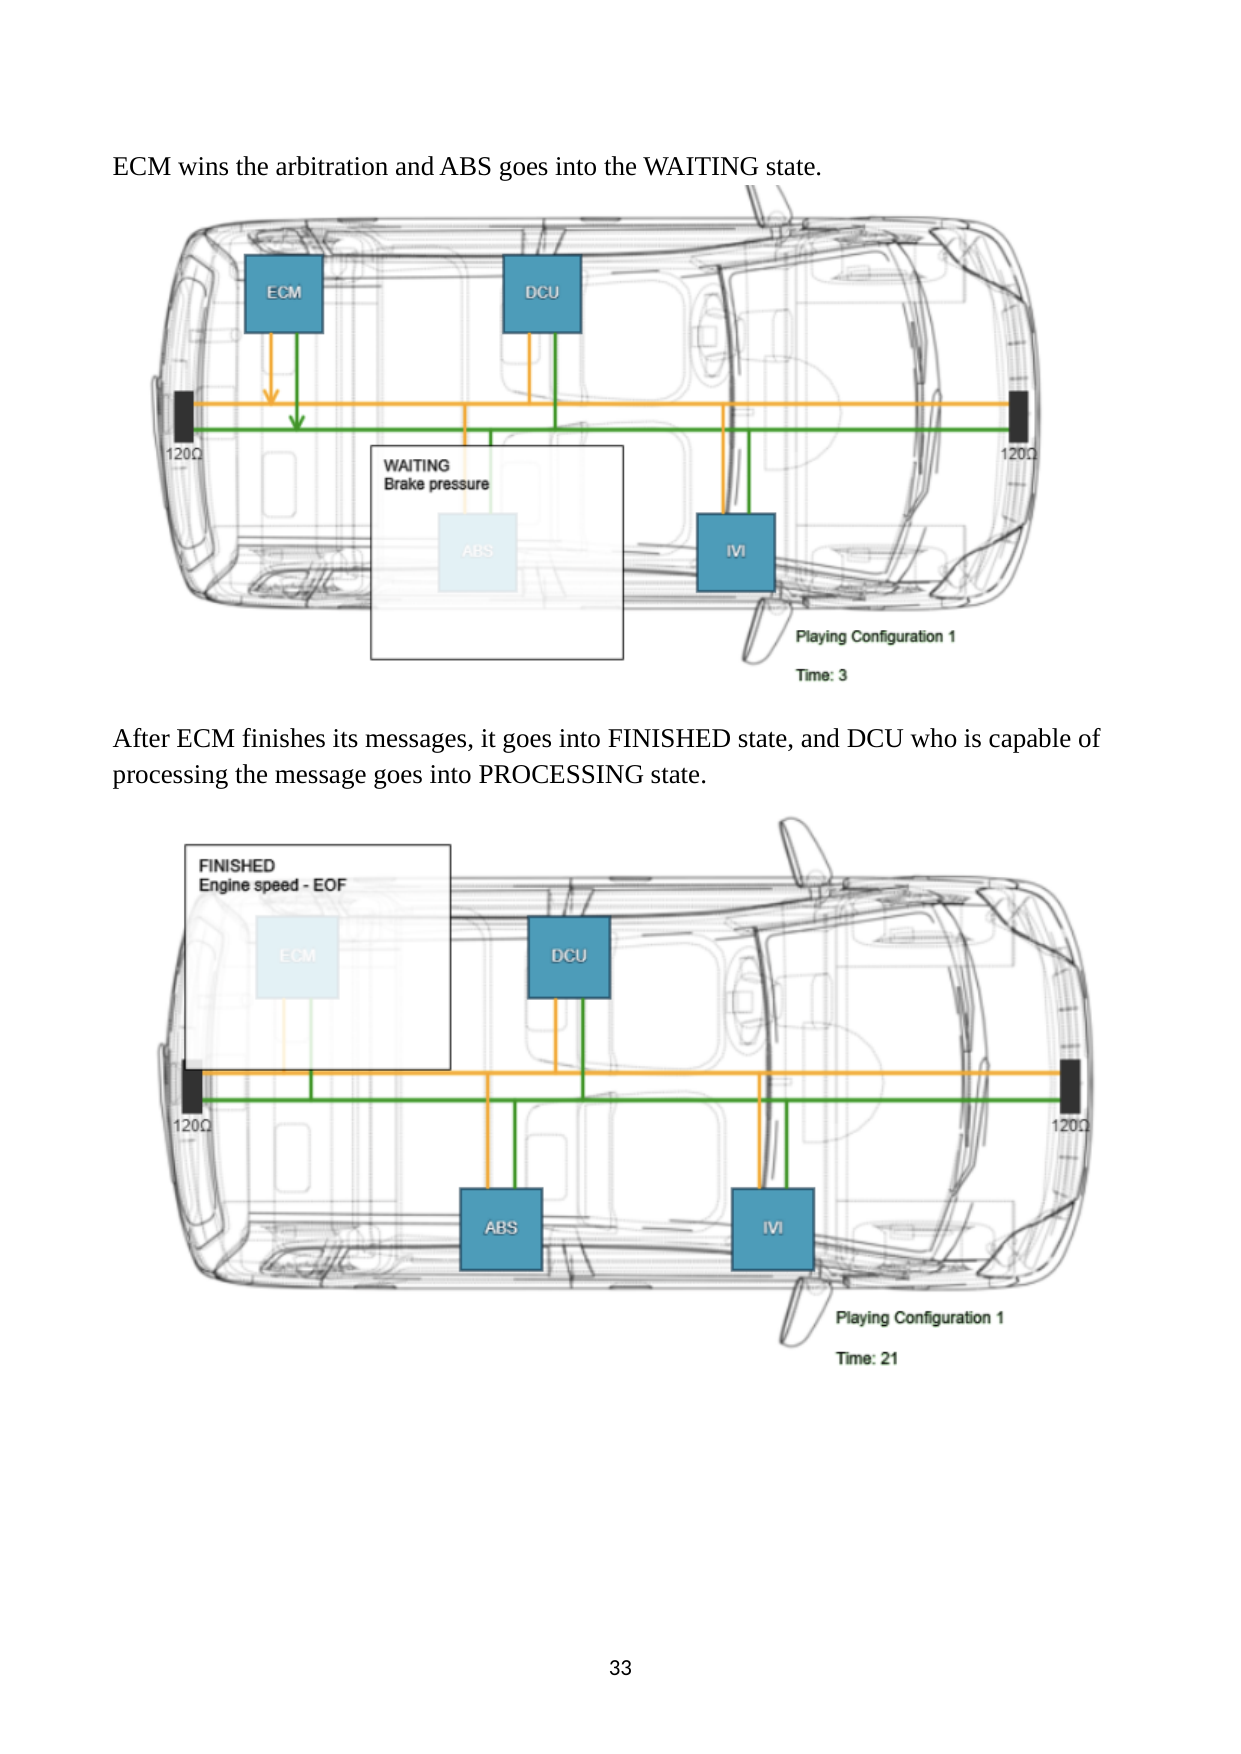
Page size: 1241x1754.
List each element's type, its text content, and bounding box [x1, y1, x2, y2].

text After ECM finishes its messages, it goes into FINISHED state, and DCU who is capable of processing the message goes into PROCESSING state. [112, 722, 1128, 789]
picture [112, 185, 1128, 698]
text ECM wins the arbitration and ABS goes into the WAITING state. [112, 150, 1128, 185]
picture [112, 814, 1128, 1393]
